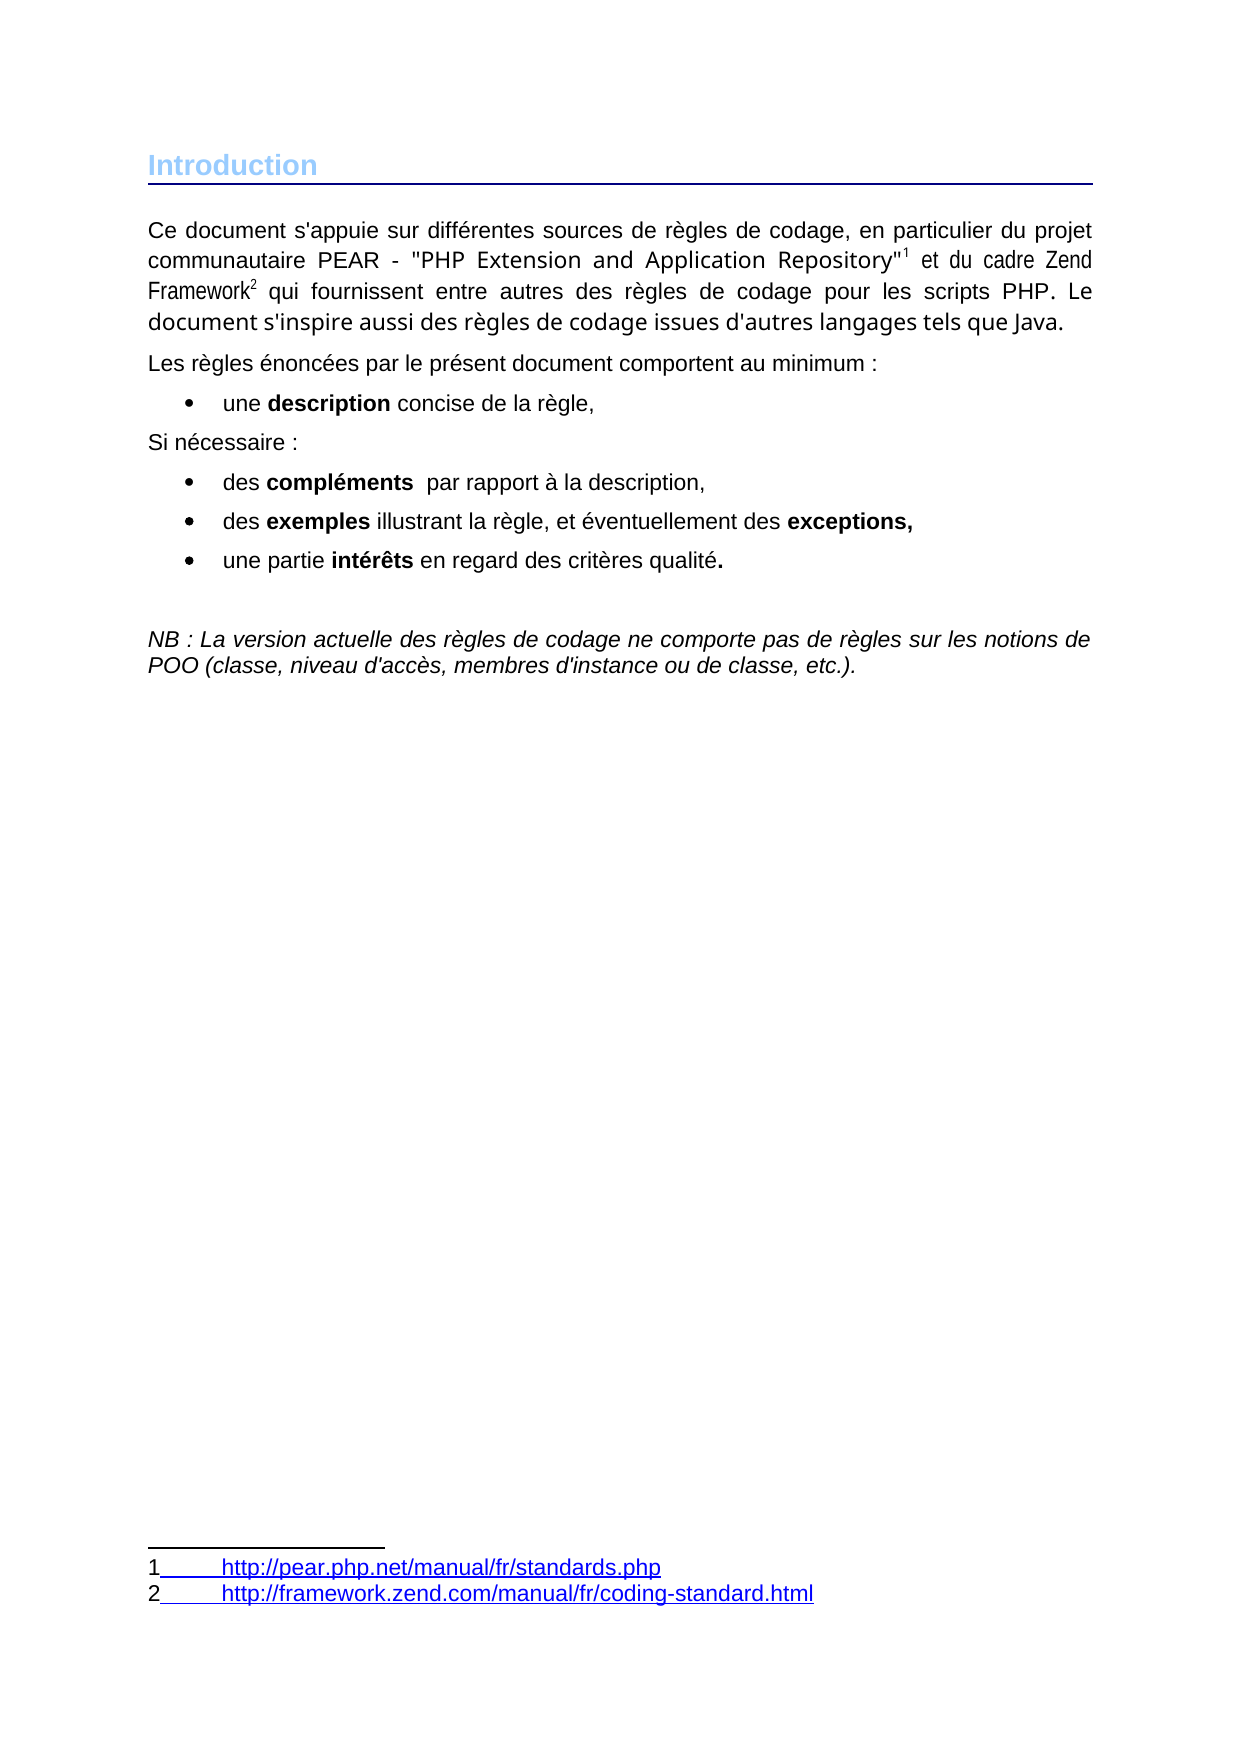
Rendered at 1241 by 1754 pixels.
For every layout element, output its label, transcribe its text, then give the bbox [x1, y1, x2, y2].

text Si nécessaire : [148, 429, 1093, 455]
text Les règles énoncées par le présent document comportent au minimum : [148, 350, 1093, 377]
list une description concise de la règle, [185, 390, 1093, 416]
text NB : La version actuelle des règles de codage ne comporte pas de règles sur les notions de POO (classe, niveau d'accès, membres d'instance ou de classe, etc.). [148, 626, 1093, 679]
list une partie intérêts en regard des critères qualité. [185, 547, 1093, 573]
list des compléments par rapport à la description, [185, 468, 1093, 495]
subtitle Introduction [148, 148, 1093, 183]
text Ce document s'appuie sur différentes sources de règles de codage, en particulier du projet communautaire PEAR - "PHP Extension and Application Repository" et du cadre Zend Framework qui fournissent entre autres des règles de codage pour les scripts PHP. Le document s'inspire aussi des règles de codage issues d'autres langages tels que Java. [148, 217, 1093, 337]
list des exemples illustrant la règle, et éventuellement des exceptions, [185, 508, 1093, 534]
